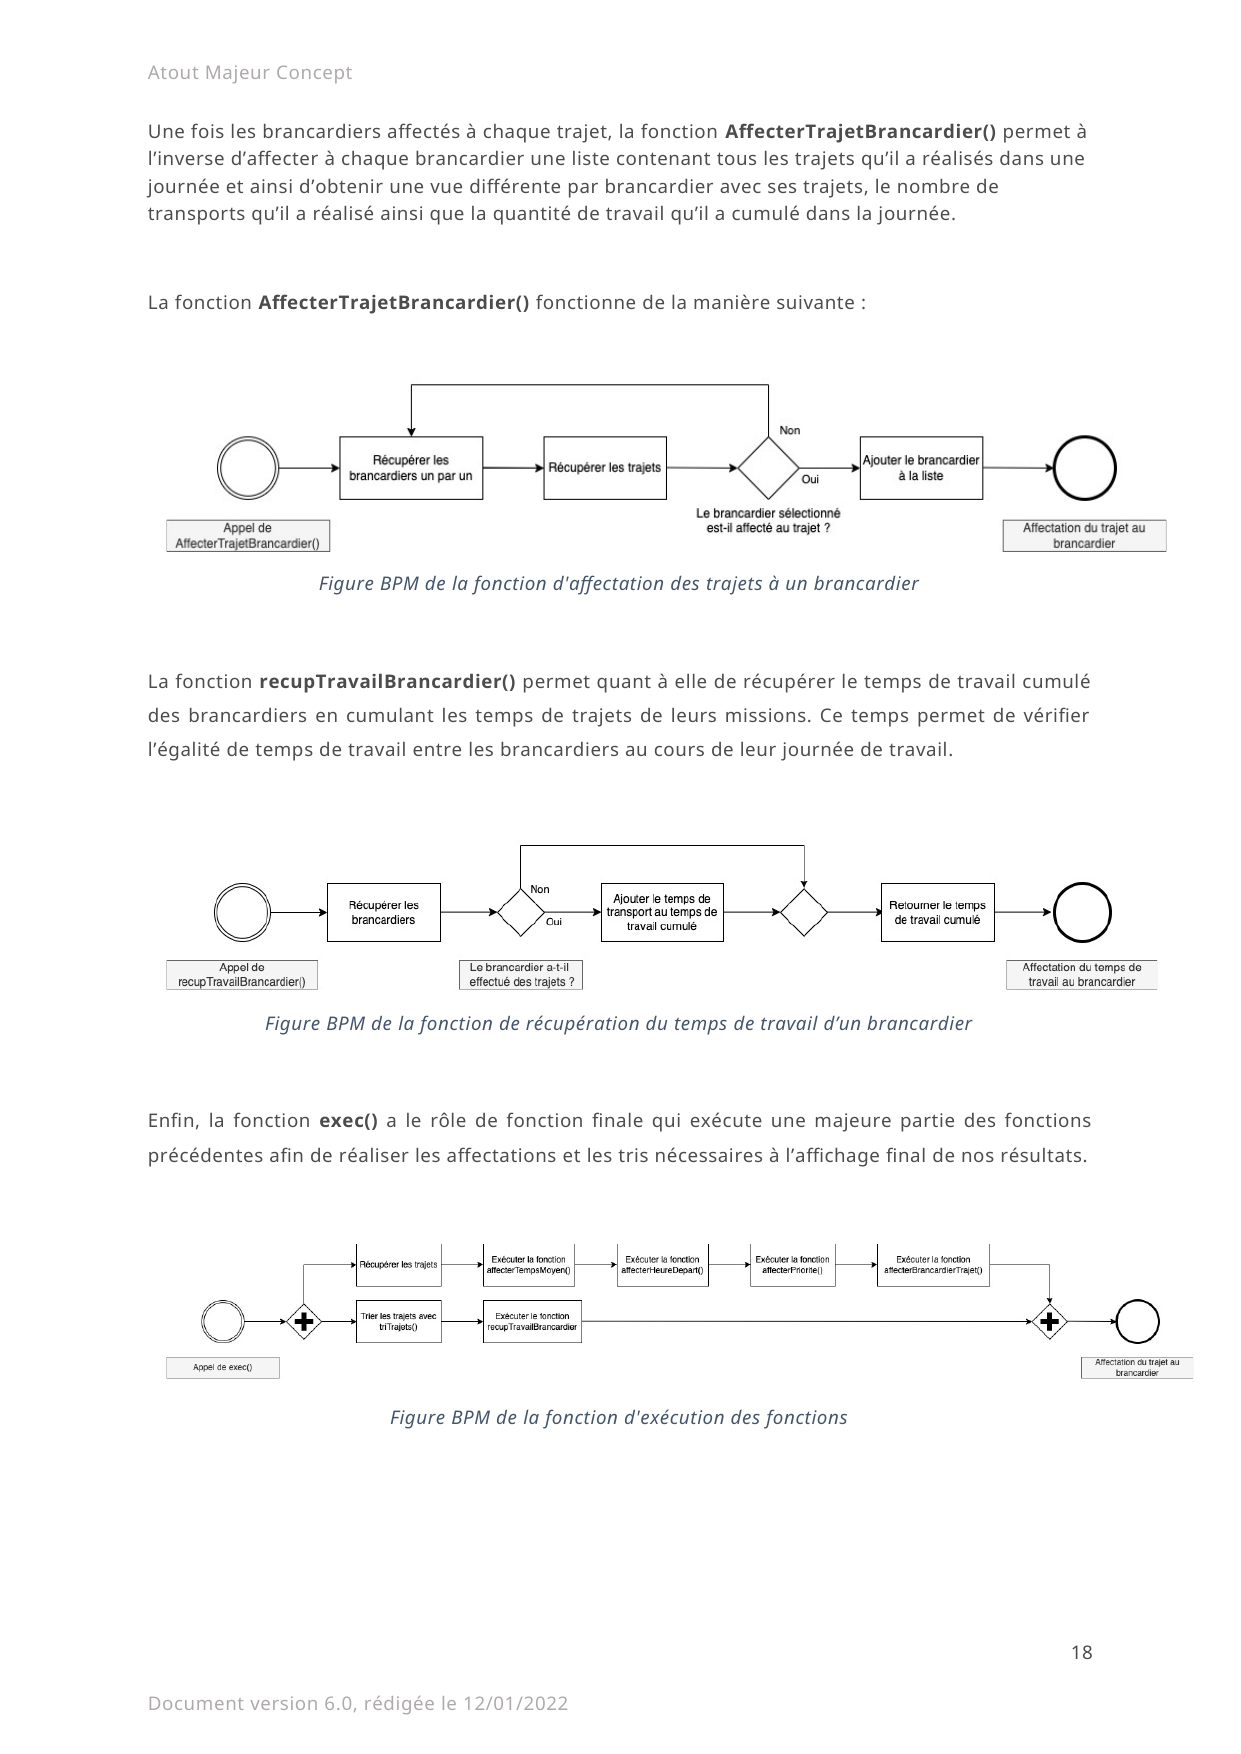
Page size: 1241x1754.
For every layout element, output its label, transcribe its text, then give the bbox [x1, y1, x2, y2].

text Enfin, la fonction exec() a le rôle de fonction finale qui exécute une majeure partie des fonctions précédentes afin de réaliser les affectations et les tris nécessaires à l’affichage final de nos résultats. [148, 1108, 1092, 1167]
text La fonction AffecterTrajetBrancardier() fonctionne de la manière suivante : [148, 289, 1092, 314]
text Une fois les brancardiers affectés à chaque trajet, la fonction AffecterTrajetBrancardier() permet à l’inverse d’affecter à chaque brancardier une liste contenant tous les trajets qu’il a réalisés dans une journée et ainsi d’obtenir une vue différente par brancardier avec ses trajets, le nombre de transports qu’il a réalisé ainsi que la quantité de travail qu’il a cumulé dans la journée. [148, 118, 1092, 226]
text Figure BPM de la fonction de récupération du temps de travail d’un brancardier [148, 1010, 1092, 1036]
text La fonction recupTravailBrancardier() permet quant à elle de récupérer le temps de travail cumulé des brancardiers en cumulant les temps de trajets de leurs missions. Ce temps permet de vérifier l’égalité de temps de travail entre les brancardiers au cours de leur journée de travail. [148, 668, 1092, 762]
text Figure BPM de la fonction d'exécution des fonctions [148, 1404, 1092, 1430]
text Figure BPM de la fonction d'affectation des trajets à un brancardier [148, 571, 1092, 596]
